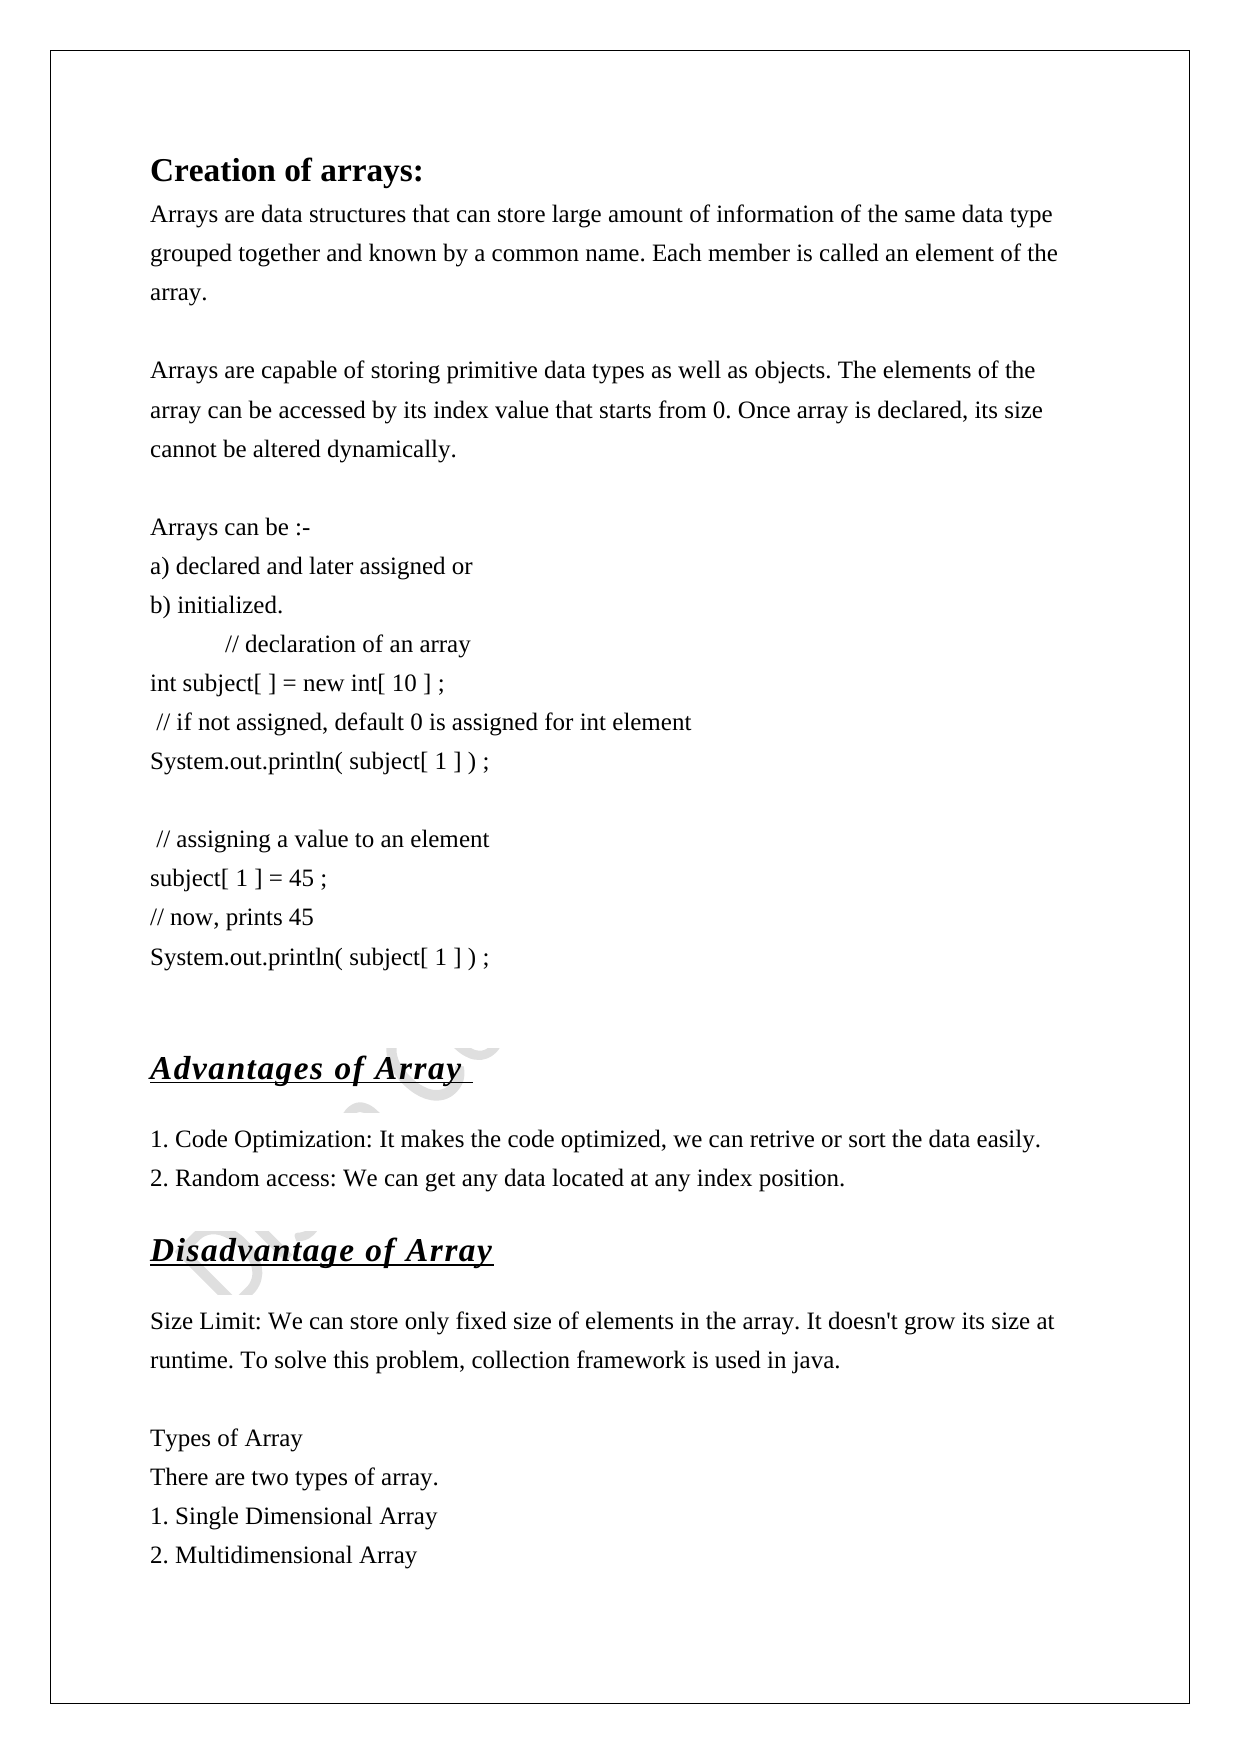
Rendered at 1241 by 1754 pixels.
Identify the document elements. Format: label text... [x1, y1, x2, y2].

text System.out.println( subject[ 1 ] ) ; [150, 736, 1090, 775]
text // assigning a value to an element [150, 814, 1090, 853]
text // declaration of an array [150, 619, 1090, 658]
text subject[ 1 ] = 45 ; [150, 853, 1090, 892]
text There are two types of array. [150, 1452, 1090, 1491]
text Arrays are data structures that can store large amount of information of the same data type grouped together and known by a common name. Each member is called an element of the array. [150, 189, 1090, 306]
text 1. Code Optimization: It makes the code optimized, we can retrive or sort the data easily. [150, 1113, 1090, 1152]
text Arrays can be :- [150, 502, 1090, 541]
text b) initialized. [150, 580, 1090, 619]
subtitle Advantages of Array [150, 1048, 1090, 1087]
text Types of Array [150, 1413, 1090, 1452]
text Arrays are capable of storing primitive data types as well as objects. The elements of the array can be accessed by its index value that starts from 0. Once array is declared, its size cannot be altered dynamically. [150, 345, 1090, 462]
text // if not assigned, default 0 is assigned for int element [150, 697, 1090, 736]
text a) declared and later assigned or [150, 541, 1090, 580]
text 2. Multidimensional Array [150, 1530, 1090, 1569]
text Size Limit: We can store only fixed size of elements in the array. It doesn't grow its size at runtime. To solve this problem, collection framework is used in java. [150, 1295, 1090, 1373]
text int subject[ ] = new int[ 10 ] ; [150, 658, 1090, 697]
text 1. Single Dimensional Array [150, 1491, 1090, 1530]
subtitle Disadvantage of Array [150, 1231, 1090, 1269]
text 2. Random access: We can get any data located at any index position. [150, 1152, 1090, 1191]
text Creation of arrays: [150, 150, 1090, 189]
text // now, prints 45 [150, 892, 1090, 931]
text System.out.println( subject[ 1 ] ) ; [150, 931, 1090, 970]
